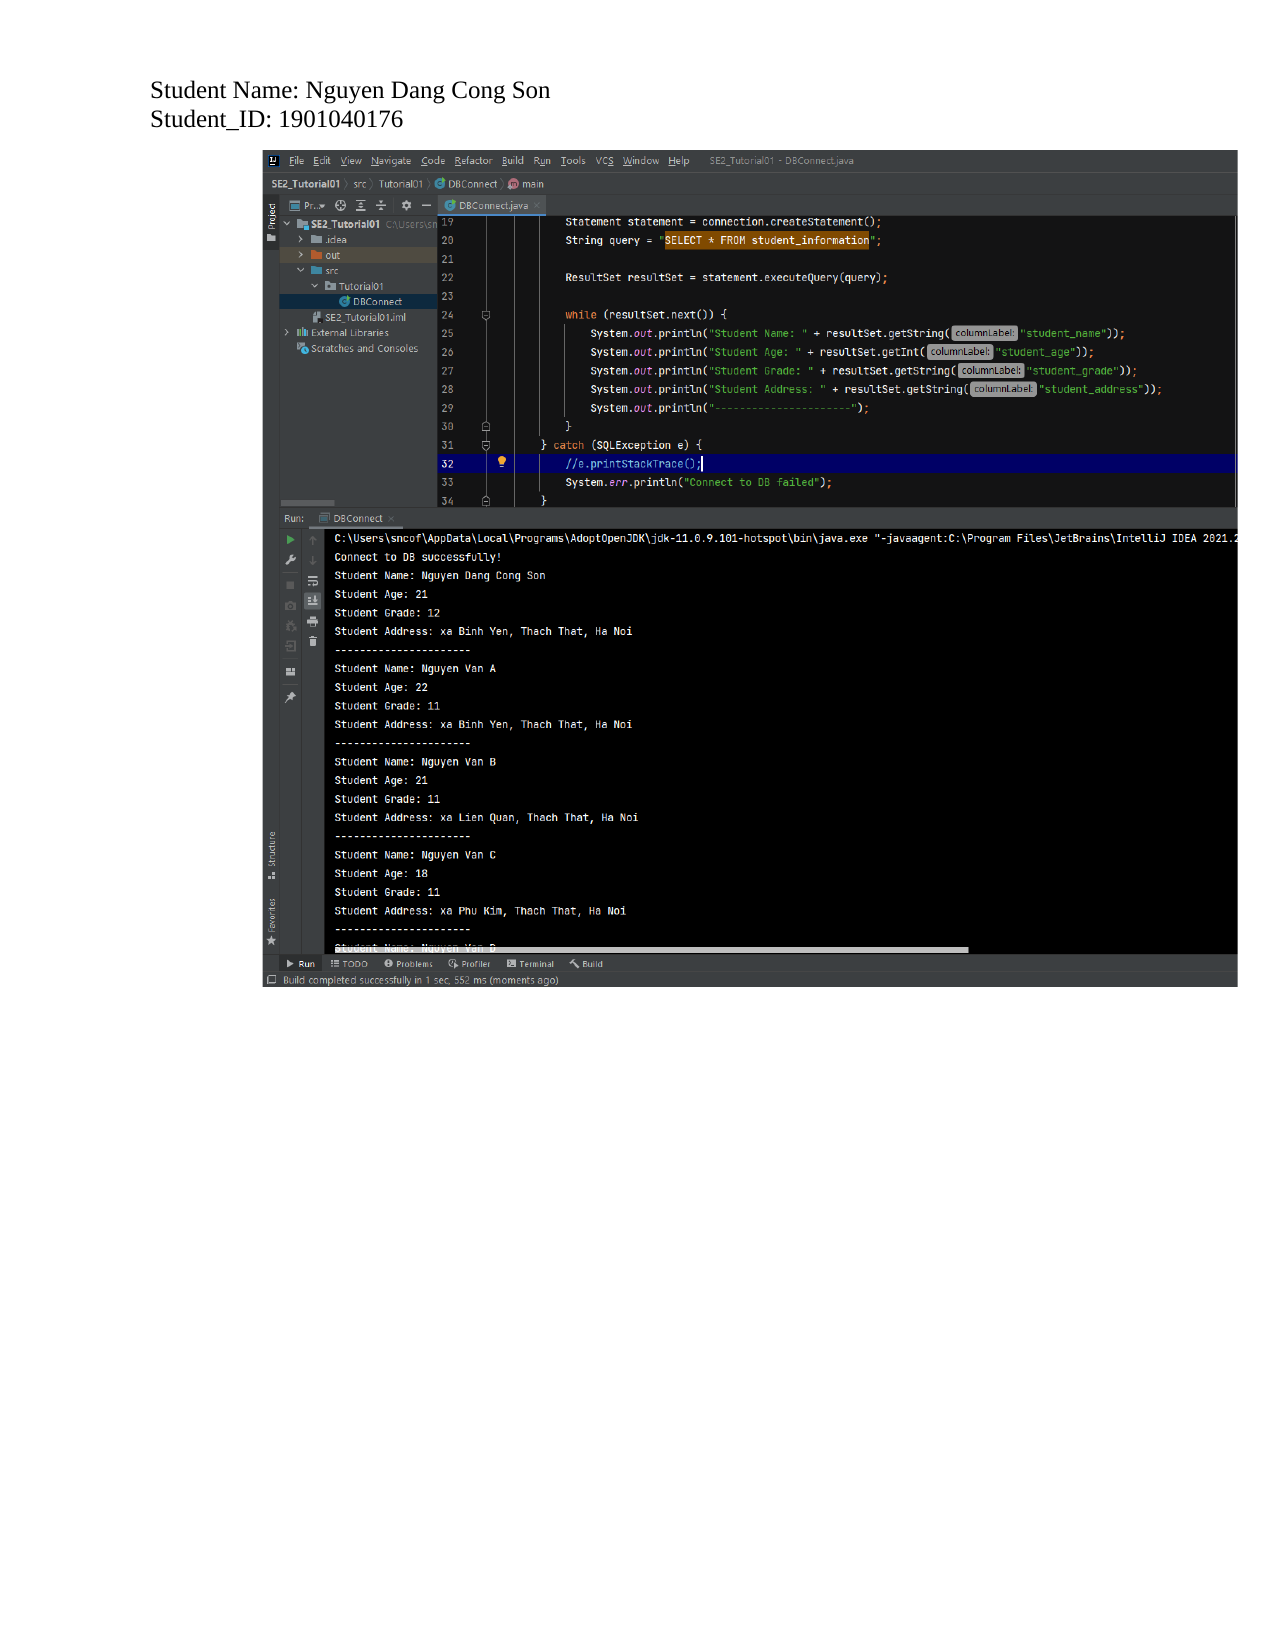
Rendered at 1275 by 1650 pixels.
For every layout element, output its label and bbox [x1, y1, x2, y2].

picture [262, 150, 1238, 987]
